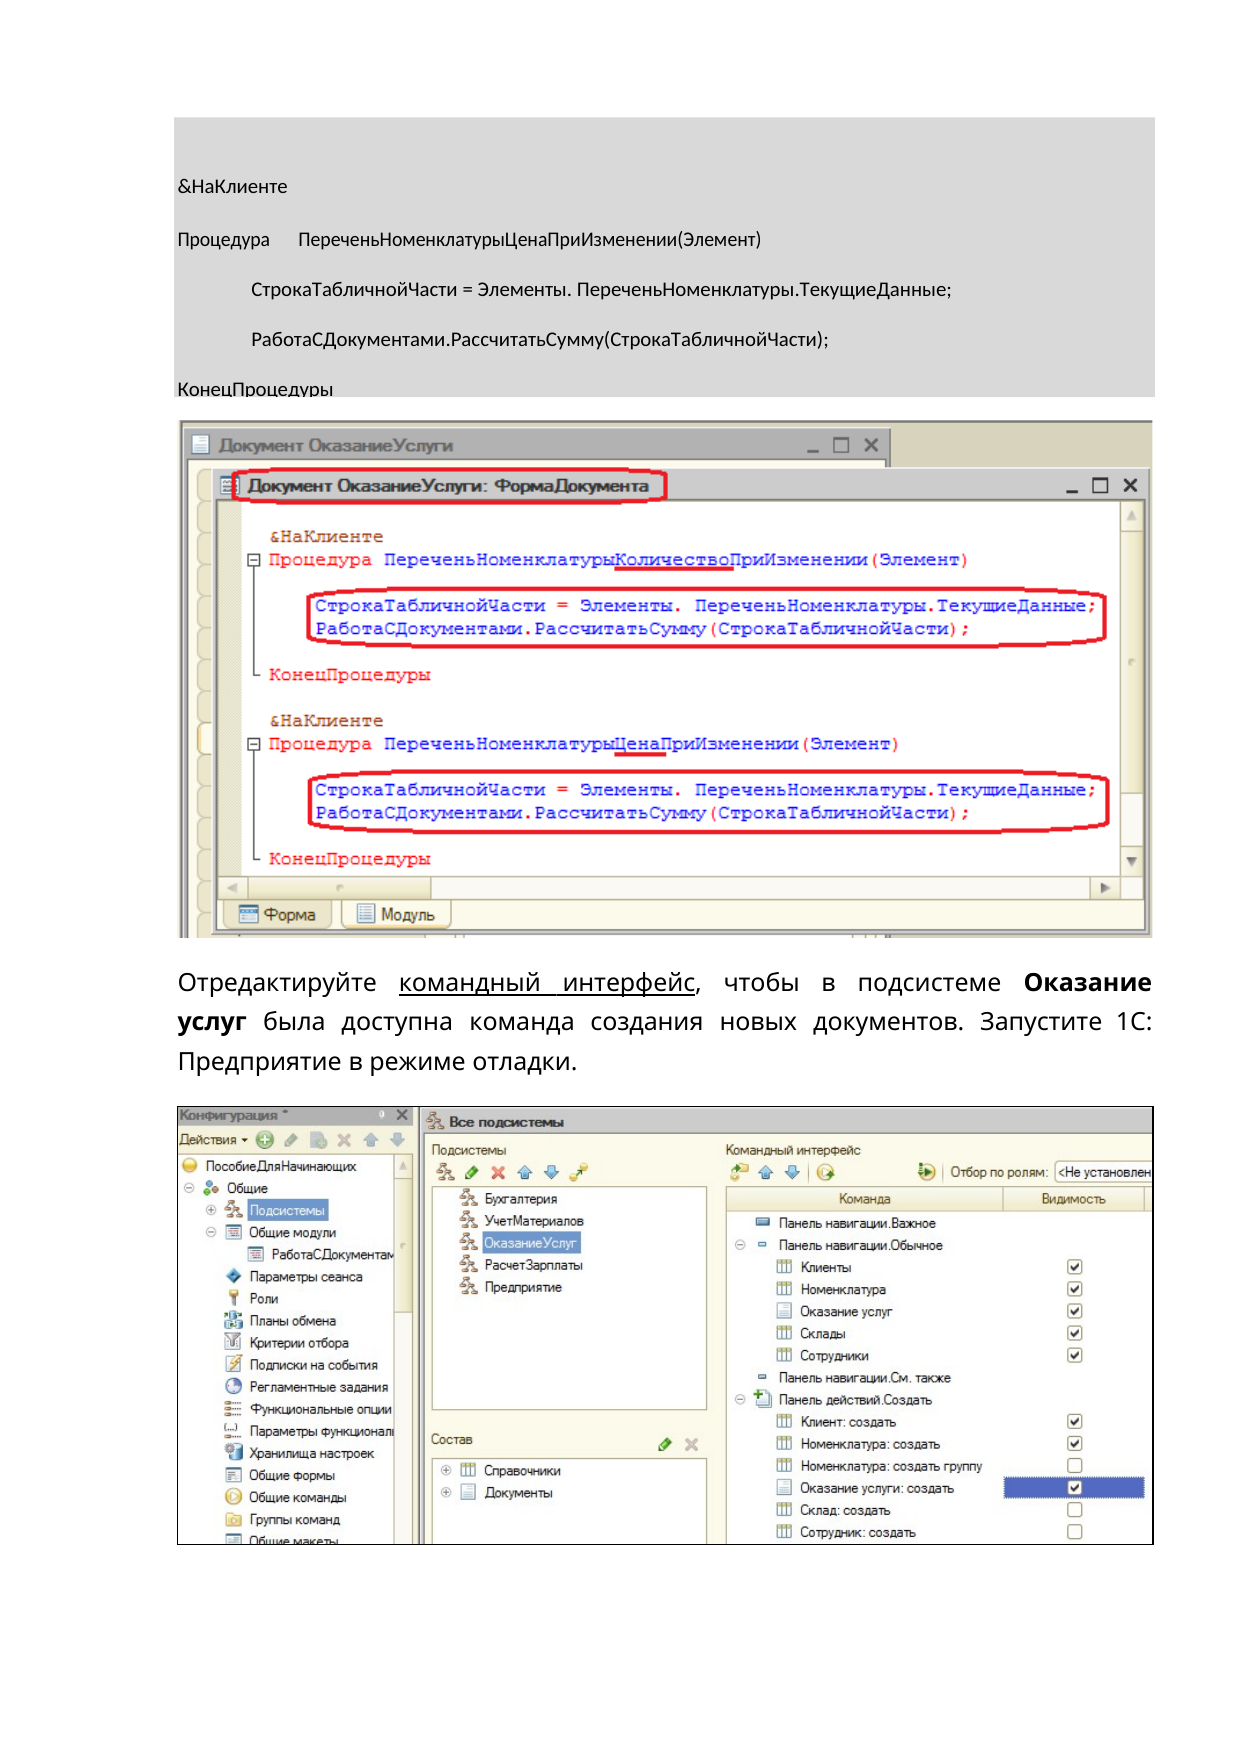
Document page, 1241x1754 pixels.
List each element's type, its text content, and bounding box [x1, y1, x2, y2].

picture [178, 1107, 1152, 1544]
text Отредактируйте командный интерфейс, чтобы в подсистеме Оказание услуг была доступна команда создания новых документов. Запустите 1С: Предприятие в режиме отладки. [177, 965, 1152, 1077]
picture [177, 420, 1153, 938]
